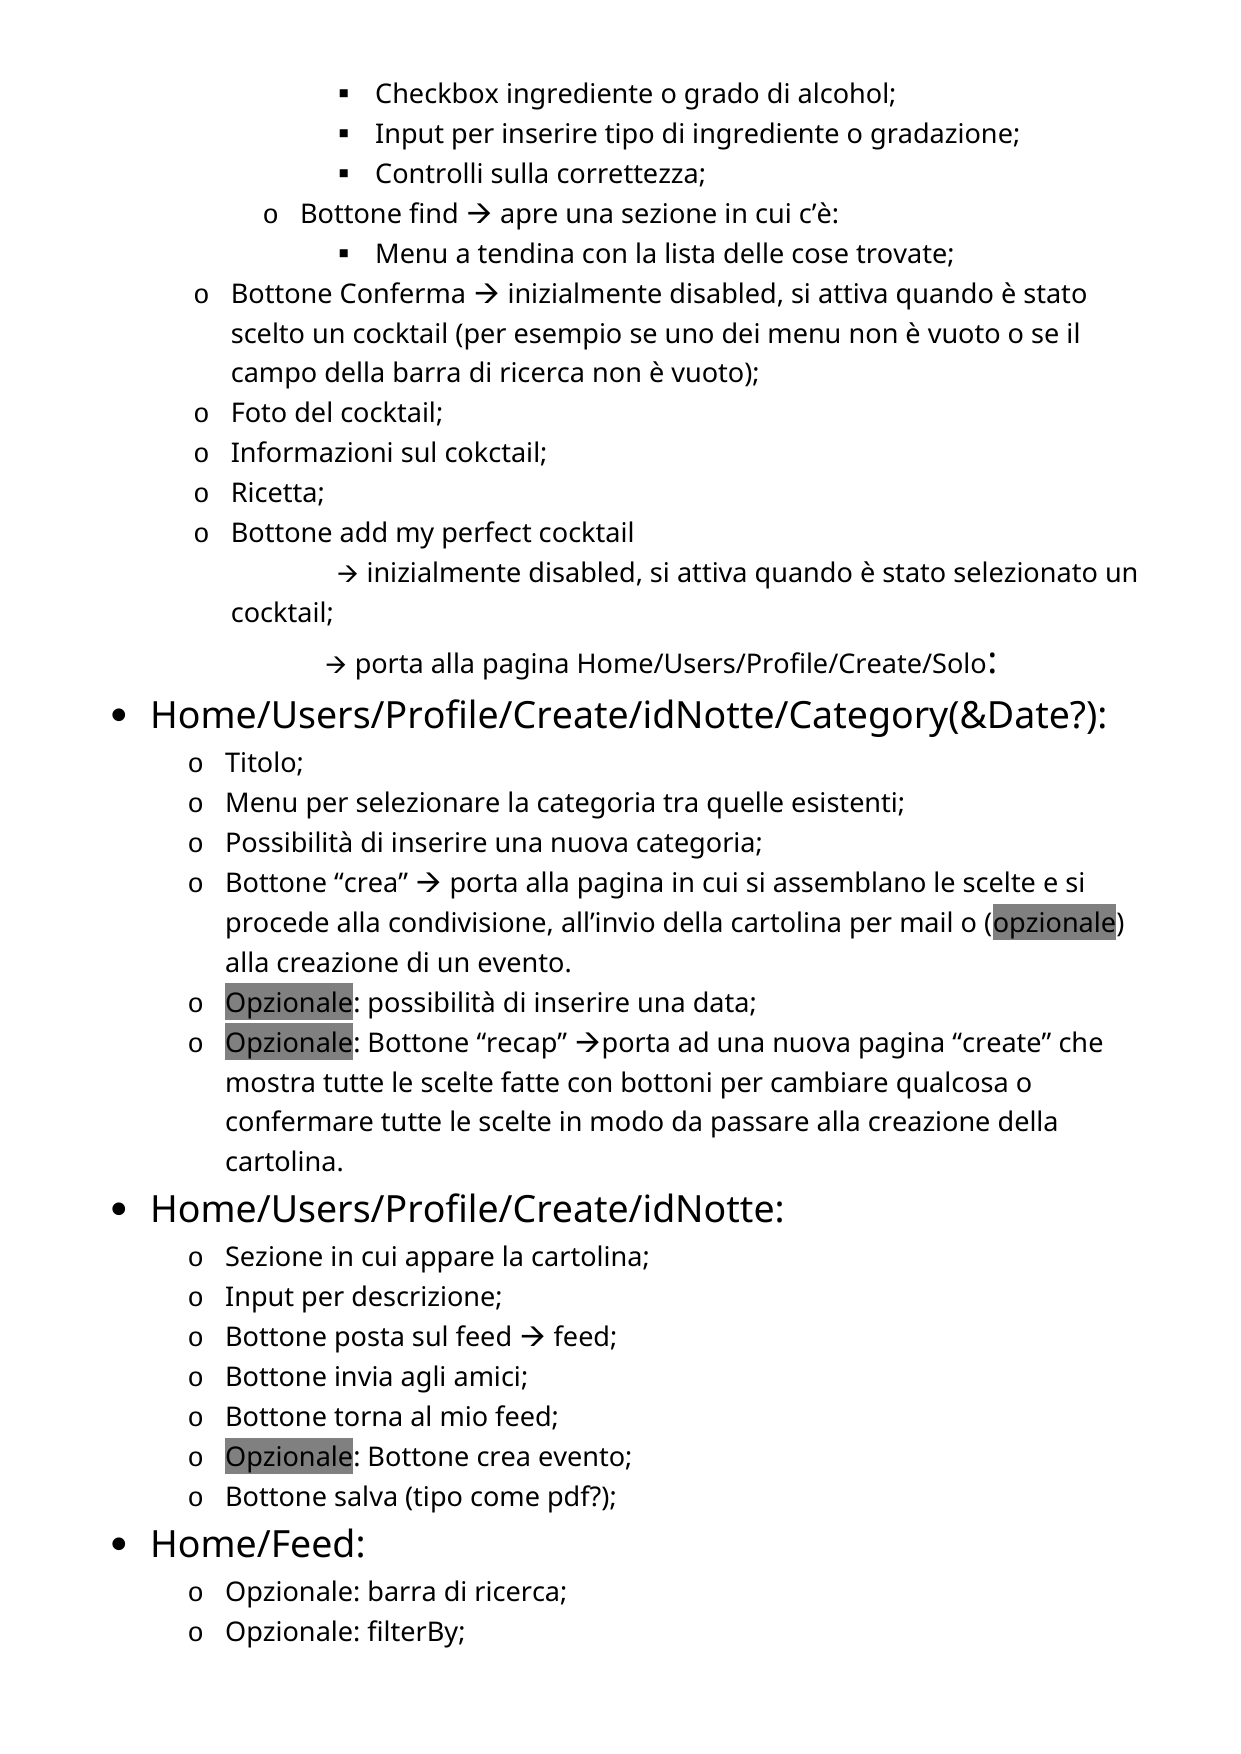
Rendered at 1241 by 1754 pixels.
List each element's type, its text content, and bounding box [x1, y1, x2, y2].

list Bottone torna al mio feed; [187, 1398, 1165, 1435]
list Ricetta; [193, 474, 1165, 511]
list Home/Users/Profile/Create/idNotte: [112, 1182, 1165, 1233]
list Opzionale: Bottone crea evento; [187, 1438, 1165, 1475]
list Home/Feed: [112, 1518, 1165, 1569]
list Foto del cocktail; [193, 394, 1165, 431]
list Menu a tendina con la lista delle cose trovate; [337, 234, 1165, 271]
list Opzionale: Bottone “recap” porta ad una nuova pagina “create” che mostra tutte le scelte fatte con bottoni per cambiare qualcosa o confermare tutte le scelte in modo da passare alla creazione della cartolina. [187, 1023, 1165, 1179]
list Bottone posta sul feed feed; [187, 1318, 1165, 1355]
list Opzionale: possibilità di inserire una data; [353, 983, 1165, 1020]
list Input per descrizione; [187, 1278, 1165, 1315]
list Checkbox ingrediente o grado di alcohol; [337, 75, 1165, 112]
list Controlli sulla correttezza; [337, 154, 1165, 191]
list Input per inserire tipo di ingrediente o gradazione; [337, 115, 1165, 152]
list Possibilità di inserire una nuova categoria; [187, 823, 1165, 861]
list Bottone add my perfect cocktail [193, 514, 1165, 551]
text porta alla pagina Home/Users/Profile/Create/Solo: [112, 633, 1165, 684]
list inizialmente disabled, si attiva quando è stato selezionato un cocktail; [231, 554, 1165, 630]
list Bottone invia agli amici; [187, 1358, 1165, 1395]
list Bottone “crea” porta alla pagina in cui si assemblano le scelte e si procede alla condivisione, all’invio della cartolina per mail o (opzionale) alla creazione di un evento. [187, 863, 1165, 980]
list Bottone find apre una sezione in cui c’è: [262, 194, 1165, 231]
list Bottone salva (tipo come pdf?); [187, 1478, 1165, 1515]
list Titolo; [187, 743, 1165, 781]
list Informazioni sul cokctail; [193, 434, 1165, 471]
list Bottone Conferma inizialmente disabled, si attiva quando è stato scelto un cocktail (per esempio se uno dei menu non è vuoto o se il campo della barra di ricerca non è vuoto); [193, 274, 1165, 391]
list Opzionale: barra di ricerca; [187, 1573, 1165, 1610]
list Sezione in cui appare la cartolina; [187, 1238, 1165, 1275]
list Home/Users/Profile/Create/idNotte/Category(&Date?): [112, 688, 1165, 739]
list Menu per selezionare la categoria tra quelle esistenti; [187, 783, 1165, 821]
list Opzionale: filterBy; [187, 1613, 1165, 1650]
